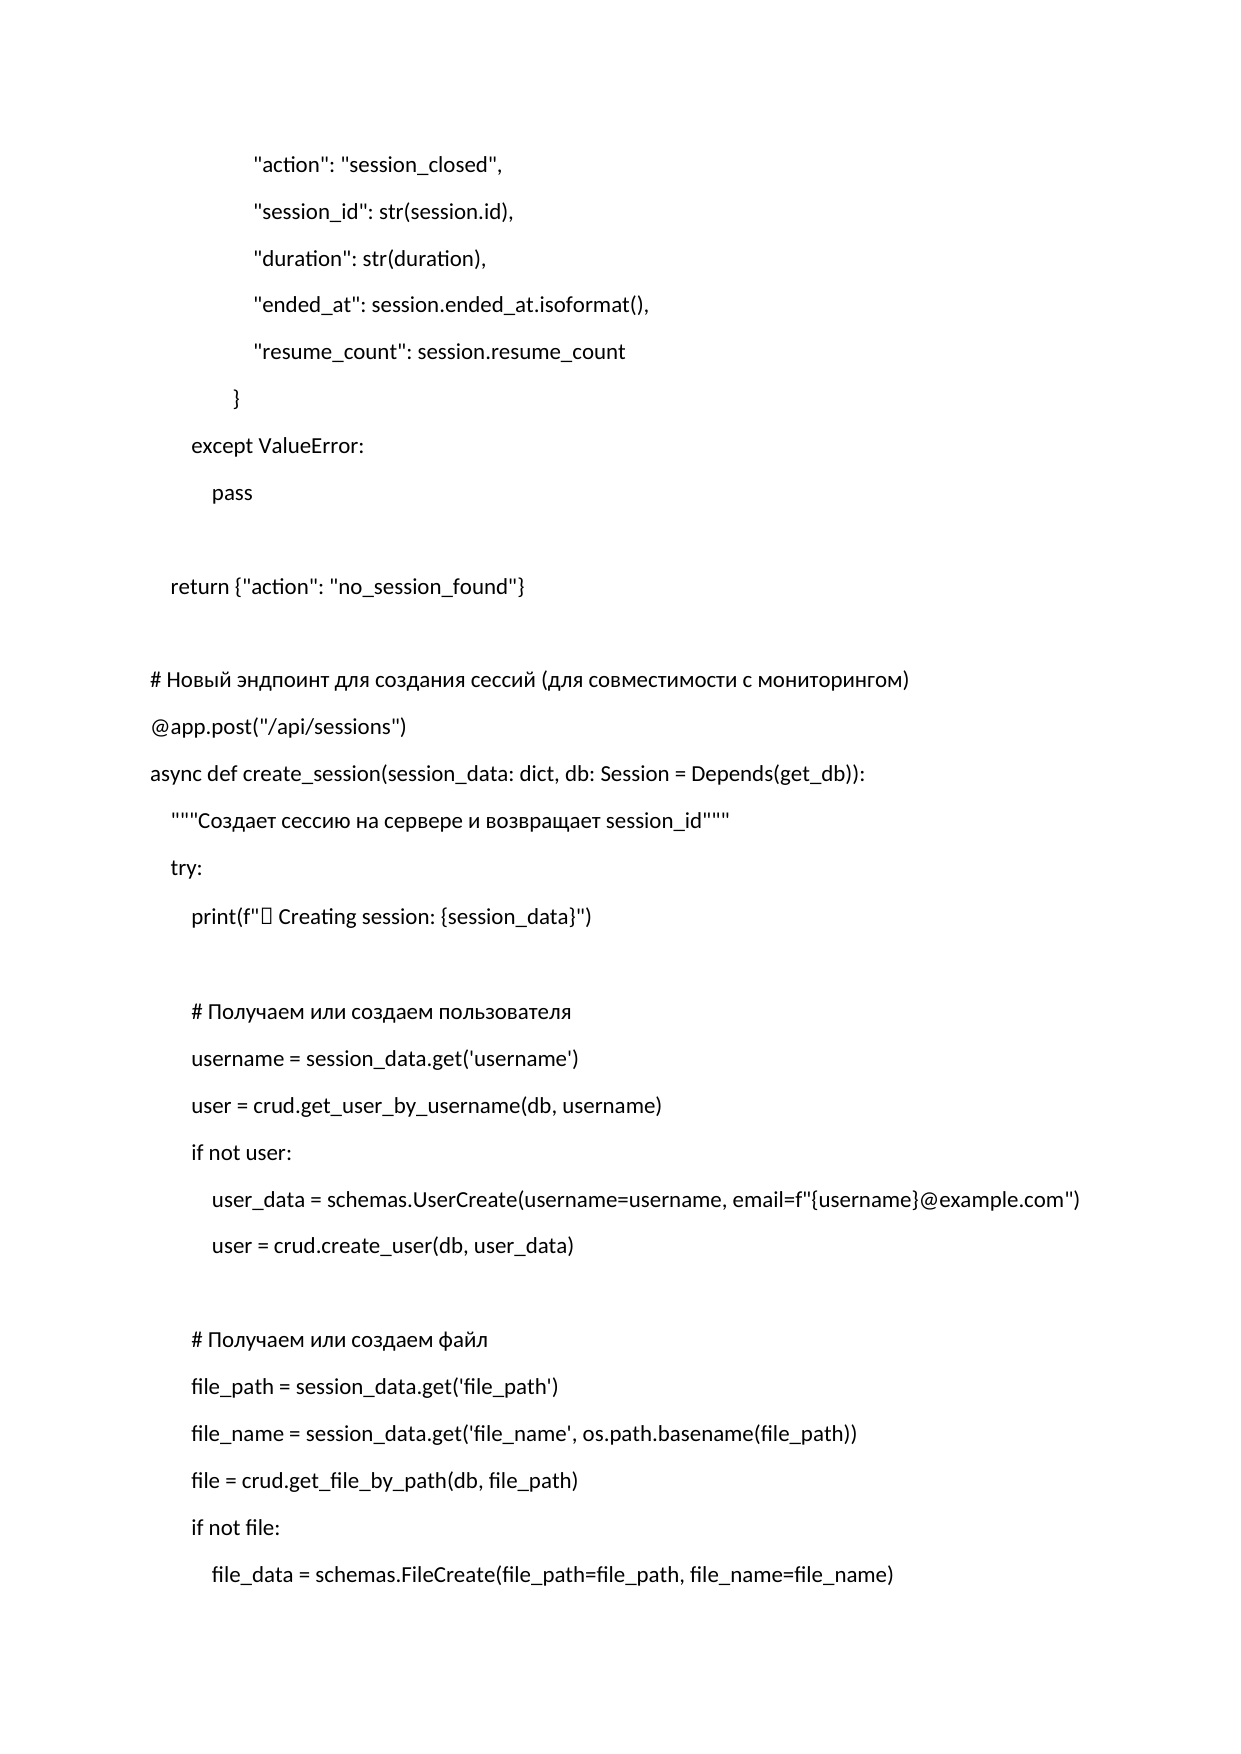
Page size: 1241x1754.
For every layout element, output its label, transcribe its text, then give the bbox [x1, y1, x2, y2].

text """Создает сессию на сервере и возвращает session_id""" [150, 806, 1090, 834]
text # Получаем или создаем файл [150, 1325, 1090, 1353]
text async def create_session(session_data: dict, db: Session = Depends(get_db)): [150, 759, 1090, 787]
text } [150, 384, 1090, 412]
text "ended_at": session.ended_at.isoformat(), [150, 291, 1090, 319]
text "session_id": str(session.id), [150, 197, 1090, 225]
text pass [150, 478, 1090, 506]
text file = crud.get_file_by_path(db, file_path) [150, 1466, 1090, 1494]
text file_data = schemas.FileCreate(file_path=file_path, file_name=file_name) [150, 1560, 1090, 1588]
text @app.post("/api/sessions") [150, 712, 1090, 741]
text "resume_count": session.resume_count [150, 337, 1090, 366]
text user = crud.get_user_by_username(db, username) [150, 1091, 1090, 1119]
text if not file: [150, 1513, 1090, 1541]
text # Новый эндпоинт для создания сессий (для совместимости с мониторингом) [150, 666, 1090, 694]
text file_name = session_data.get('file_name', os.path.basename(file_path)) [150, 1419, 1090, 1447]
text if not user: [150, 1138, 1090, 1166]
text file_path = session_data.get('file_path') [150, 1372, 1090, 1400]
text "action": "session_closed", [150, 150, 1090, 178]
text user = crud.create_user(db, user_data) [150, 1232, 1090, 1260]
text try: [150, 853, 1090, 881]
text except ValueError: [150, 431, 1090, 459]
text user_data = schemas.UserCreate(username=username, email=f"{username}@example.com") [150, 1185, 1090, 1213]
text username = session_data.get('username') [150, 1044, 1090, 1072]
text # Получаем или создаем пользователя [150, 997, 1090, 1025]
text print(f"📝 Creating session: {session_data}") [150, 900, 1090, 931]
text return {"action": "no_session_found"} [150, 572, 1090, 600]
text "duration": str(duration), [150, 244, 1090, 272]
